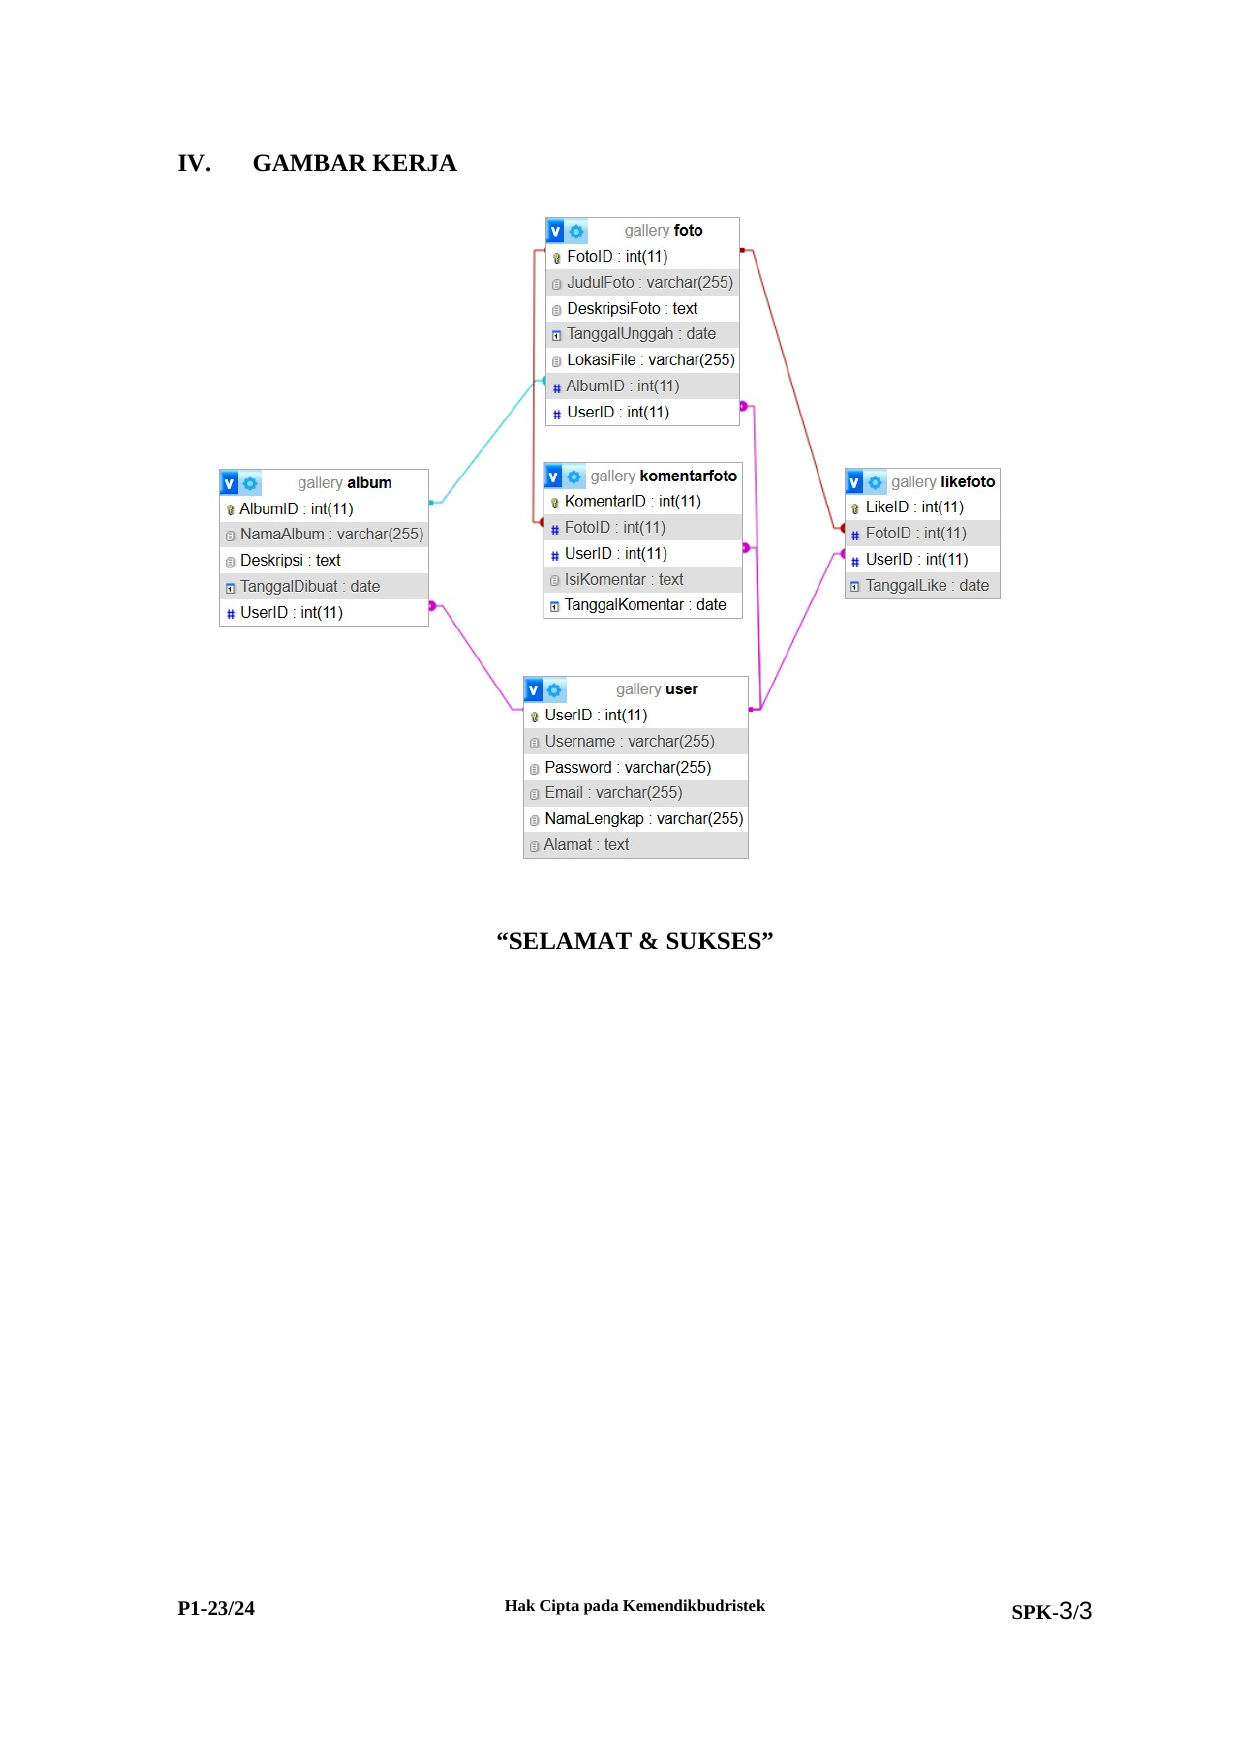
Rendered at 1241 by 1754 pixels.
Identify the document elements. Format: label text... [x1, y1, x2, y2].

subtitle GAMBAR KERJA [177, 148, 1092, 176]
picture [177, 176, 1093, 898]
text “SELAMAT & SUKSES” [177, 926, 1092, 955]
